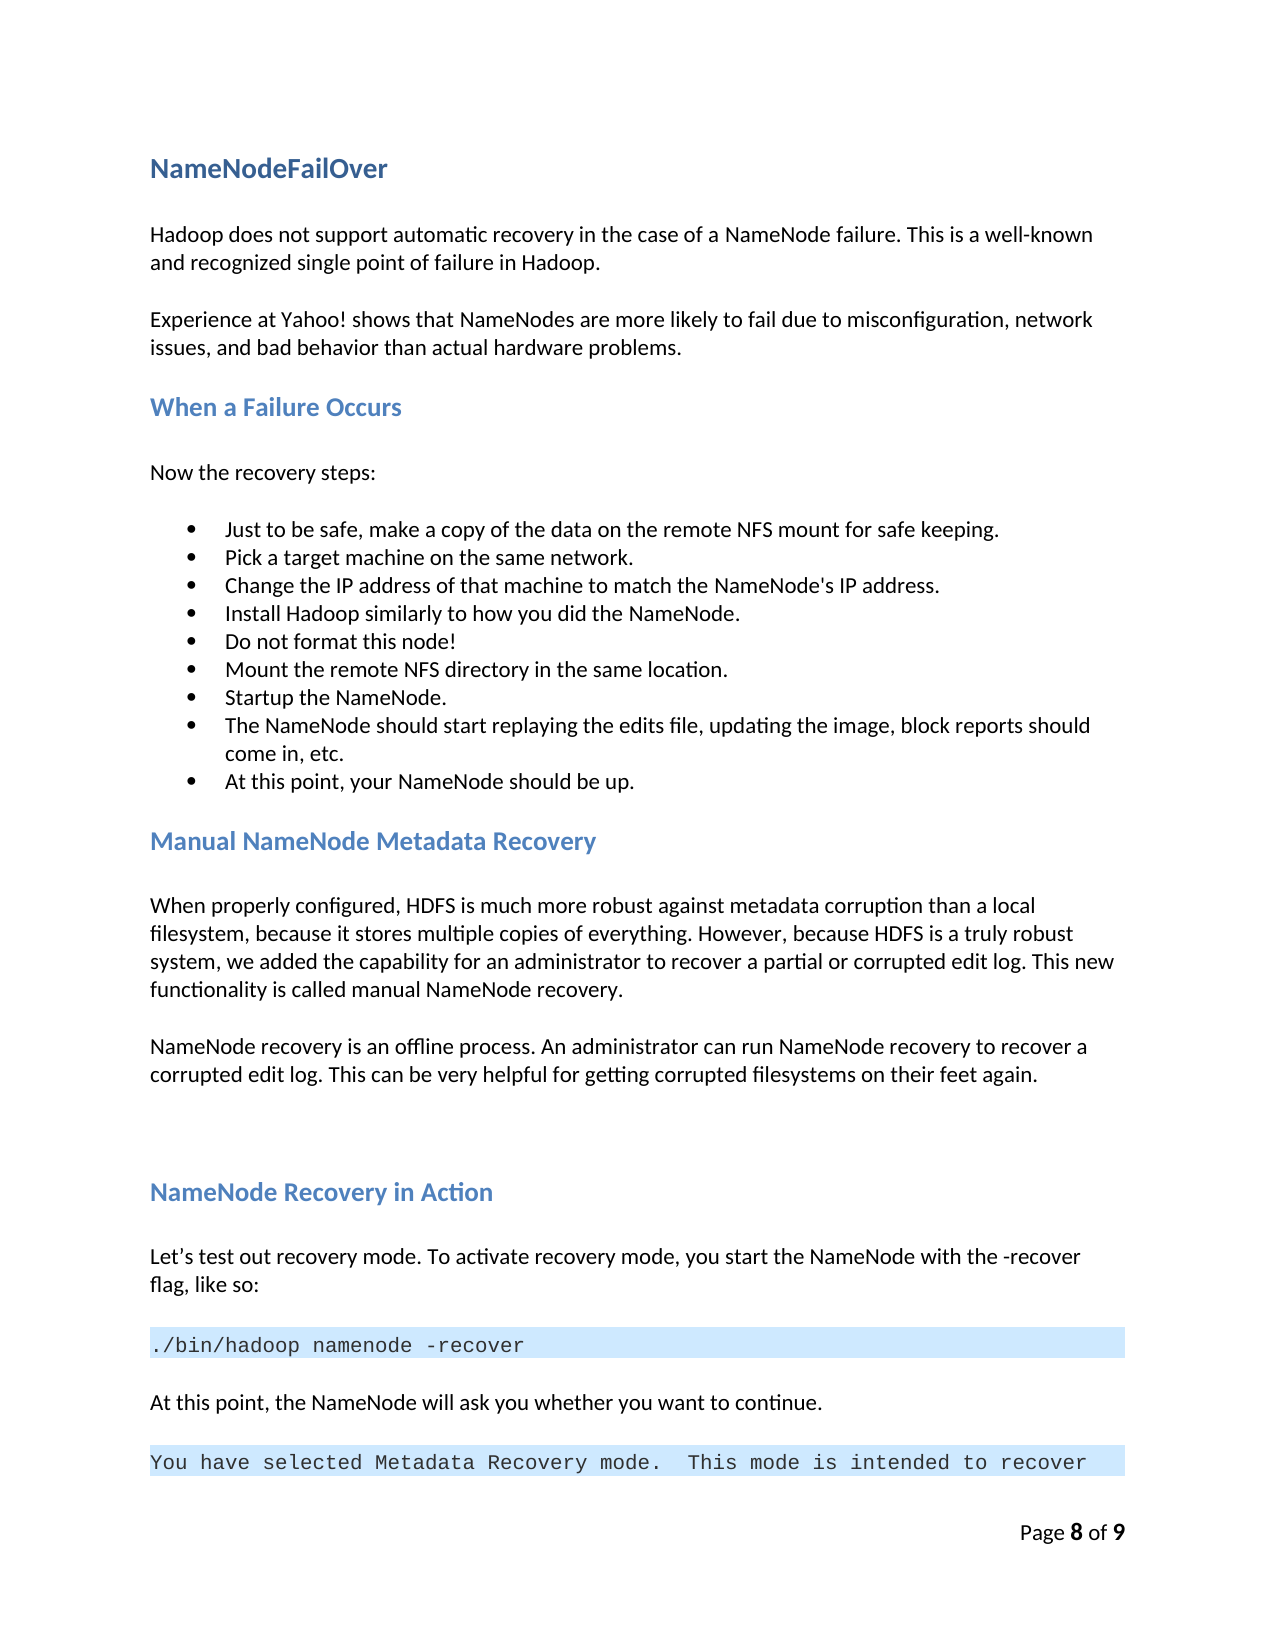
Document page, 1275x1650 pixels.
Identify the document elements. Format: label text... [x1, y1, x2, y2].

subtitle When a Failure Occurs [150, 391, 1125, 423]
text Hadoop does not support automatic recovery in the case of a NameNode failure. This is a well-known and recognized single point of failure in Hadoop. [150, 220, 1125, 276]
text At this point, the NameNode will ask you whether you want to continue. [150, 1388, 1125, 1416]
text NameNode recovery is an offline process. An administrator can run NameNode recovery to recover a corrupted edit log. This can be very helpful for getting corrupted filesystems on their feet again. [150, 1032, 1125, 1088]
list Startup the NameNode. [187, 683, 1125, 711]
text You have selected Metadata Recovery mode. This mode is intended to recover [150, 1445, 1125, 1476]
list The NameNode should start replaying the edits file, updating the image, block reports should come in, etc. [187, 711, 1125, 767]
subtitle NameNode Recovery in Action [150, 1175, 1125, 1208]
subtitle Manual NameNode Metadata Recovery [150, 824, 1125, 857]
subtitle NameNodeFailOver [150, 150, 1125, 186]
text Experience at Yahoo! shows that NameNodes are more likely to fail due to misconfiguration, network issues, and bad behavior than actual hardware problems. [150, 305, 1125, 361]
text Let’s test out recovery mode. To activate recovery mode, you start the NameNode with the -recover flag, like so: [150, 1242, 1125, 1298]
list Just to be safe, make a copy of the data on the remote NFS mount for safe keeping. [187, 515, 1125, 543]
list Change the IP address of that machine to match the NameNode's IP address. [187, 571, 1125, 599]
text ./bin/hadoop namenode -recover [150, 1327, 1125, 1358]
list Do not format this node! [187, 627, 1125, 655]
list Mount the remote NFS directory in the same location. [187, 655, 1125, 683]
list Install Hadoop similarly to how you did the NameNode. [187, 599, 1125, 627]
text Now the recovery steps: [150, 458, 1125, 486]
list At this point, your NameNode should be up. [187, 767, 1125, 795]
list Pick a target machine on the same network. [187, 543, 1125, 571]
text When properly configured, HDFS is much more robust against metadata corruption than a local filesystem, because it stores multiple copies of everything. However, because HDFS is a truly robust system, we added the capability for an administrator to recover a partial or corrupted edit log. This new functionality is called manual NameNode recovery. [150, 891, 1125, 1003]
